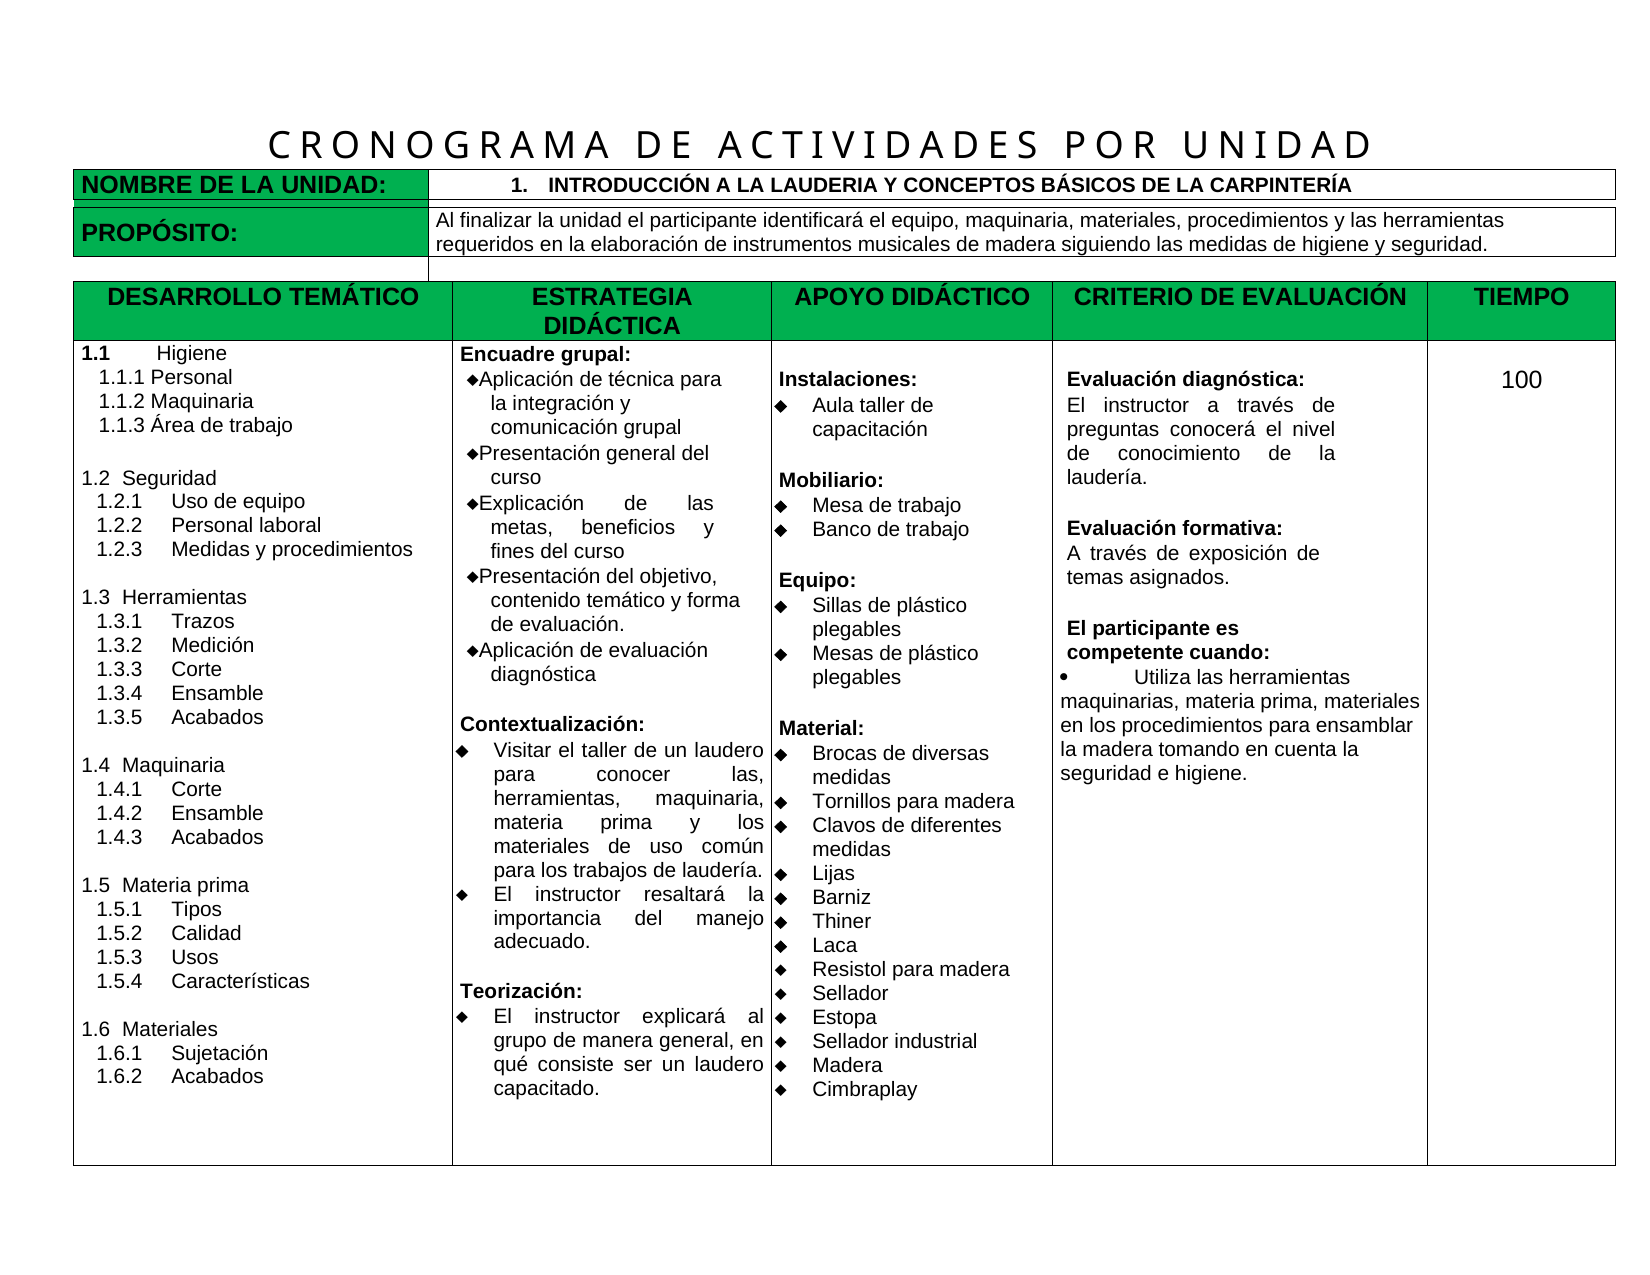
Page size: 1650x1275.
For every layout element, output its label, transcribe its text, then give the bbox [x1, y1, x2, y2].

table_cell [74, 200, 428, 207]
table_cell DESARROLLO TEMÁTICO [74, 282, 452, 340]
table_header INTRODUCCIÓN A LA LAUDERIA Y CONCEPTOS BÁSICOS DE LA CARPINTERÍA [429, 170, 1615, 199]
table_cell [429, 257, 1615, 281]
table_cell [429, 200, 1615, 207]
table_cell Evaluación diagnóstica: El instructor a través de preguntas conocerá el nivel de conocimiento de la laudería. Evaluación formativa: A través de exposición de temas asignados. El participante es competente cuando: Utiliza las herramientas maquinarias, materia prima, materiales en los procedimientos para ensamblar la madera tomando en cuenta la seguridad e higiene. [1053, 341, 1427, 1165]
table_cell CRITERIO DE EVALUACIÓN [1053, 282, 1427, 340]
table_cell 1.1 Higiene 1.1.1 Personal 1.1.2 Maquinaria 1.1.3 Área de trabajo Seguridad Uso de equipo Personal laboral Medidas y procedimientos Herramientas Trazos Medición Corte Ensamble Acabados Maquinaria Corte Ensamble Acabados Materia prima Tipos Calidad Usos Características Materiales Sujetación Acabados [74, 341, 452, 1165]
table_cell TIEMPO [1428, 282, 1615, 340]
table_cell ESTRATEGIA DIDÁCTICA [453, 282, 771, 340]
table_cell Al finalizar la unidad el participante identificará el equipo, maquinaria, materiales, procedimientos y las herramientas requeridos en la elaboración de instrumentos musicales de madera siguiendo las medidas de higiene y seguridad. [429, 208, 1615, 256]
table_cell [74, 257, 428, 281]
text CRONOGRAMA DE ACTIVIDADES POR UNIDAD [59, 118, 1580, 169]
table_cell PROPÓSITO: [74, 208, 428, 256]
table_cell Encuadre grupal: Aplicación de técnica para la integración y comunicación grupal Presentación general del curso Explicación de las metas, beneficios y fines del curso Presentación del objetivo, contenido temático y forma de evaluación. Aplicación de evaluación diagnóstica Contextualización: Visitar el taller de un laudero para conocer las, herramientas, maquinaria, materia prima y los materiales de uso común para los trabajos de laudería. El instructor resaltará la importancia del manejo adecuado. Teorización: El instructor explicará al grupo de manera general, en qué consiste ser un laudero capacitado. [453, 341, 771, 1165]
table_cell 100 [1428, 341, 1615, 1165]
table_cell Instalaciones: Aula taller de capacitación Mobiliario: Mesa de trabajo Banco de trabajo Equipo: Sillas de plástico plegables Mesas de plástico plegables Material: Brocas de diversas medidas Tornillos para madera Clavos de diferentes medidas Lijas Barniz Thiner Laca Resistol para madera Sellador Estopa Sellador industrial Madera Cimbraplay [772, 341, 1052, 1165]
table_header NOMBRE DE LA UNIDAD: [74, 170, 428, 199]
table_cell APOYO DIDÁCTICO [772, 282, 1052, 340]
